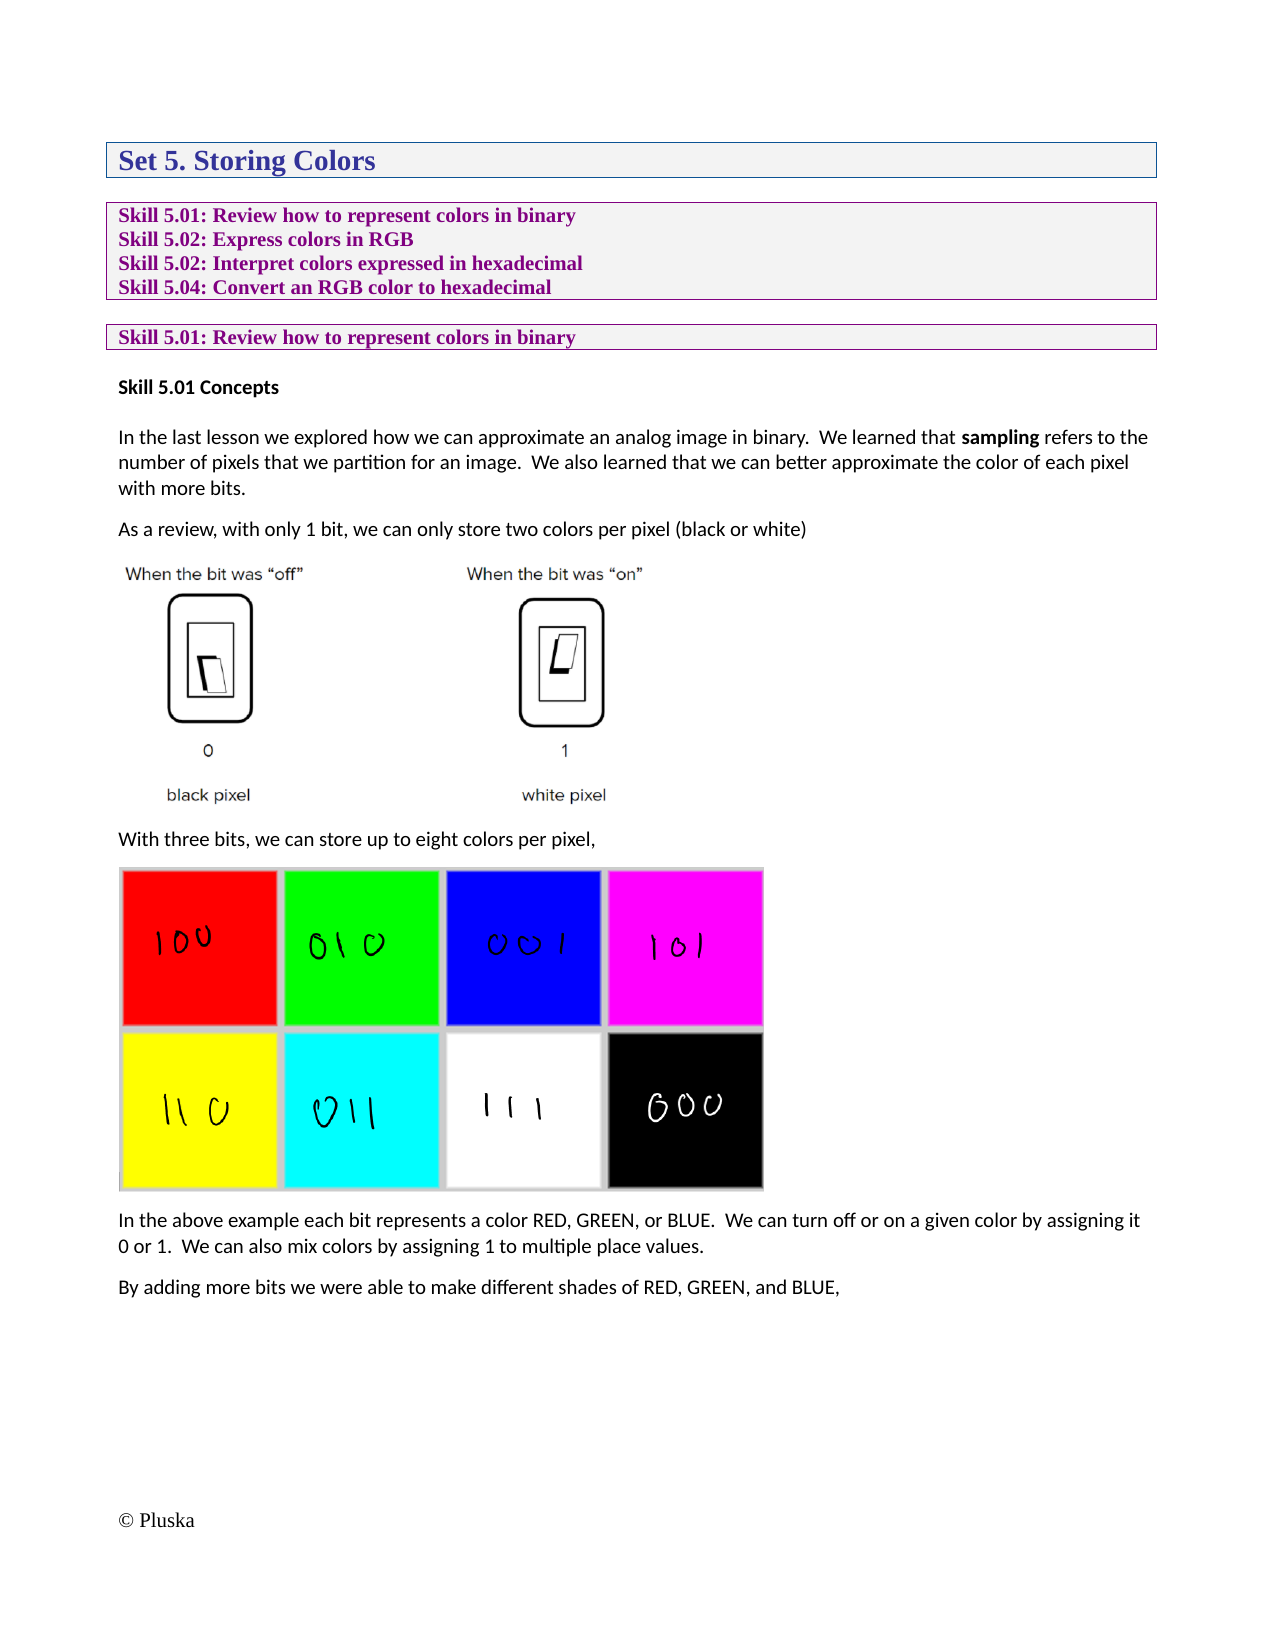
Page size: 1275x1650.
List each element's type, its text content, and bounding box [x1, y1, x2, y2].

table_header Skill 5.01: Review how to represent colors in binary [107, 325, 1156, 349]
text With three bits, we can store up to eight colors per pixel, [118, 826, 1157, 851]
text By adding more bits we were able to make different shades of RED, GREEN, and BLUE, [118, 1274, 1157, 1299]
table_header Set 5. Storing Colors [107, 143, 1156, 177]
text In the above example each bit represents a color RED, GREEN, or BLUE. We can turn off or on a given color by assigning it 0 or 1. We can also mix colors by assigning 1 to multiple place values. [118, 1208, 1157, 1258]
picture [118, 556, 655, 811]
text As a review, with only 1 bit, we can only store two colors per pixel (black or white) [118, 516, 1157, 541]
table_header Skill 5.01: Review how to represent colors in binary Skill 5.02: Express colors in RGB Skill 5.02: Interpret colors expressed in hexadecimal Skill 5.04: Convert an RGB color to hexadecimal [107, 203, 1156, 299]
text In the last lesson we explored how we can approximate an analog image in binary. We learned that sampling refers to the number of pixels that we partition for an image. We also learned that we can better approximate the color of each pixel with more bits. [118, 424, 1157, 500]
text Skill 5.01 Concepts [118, 374, 1157, 400]
picture [118, 867, 764, 1192]
